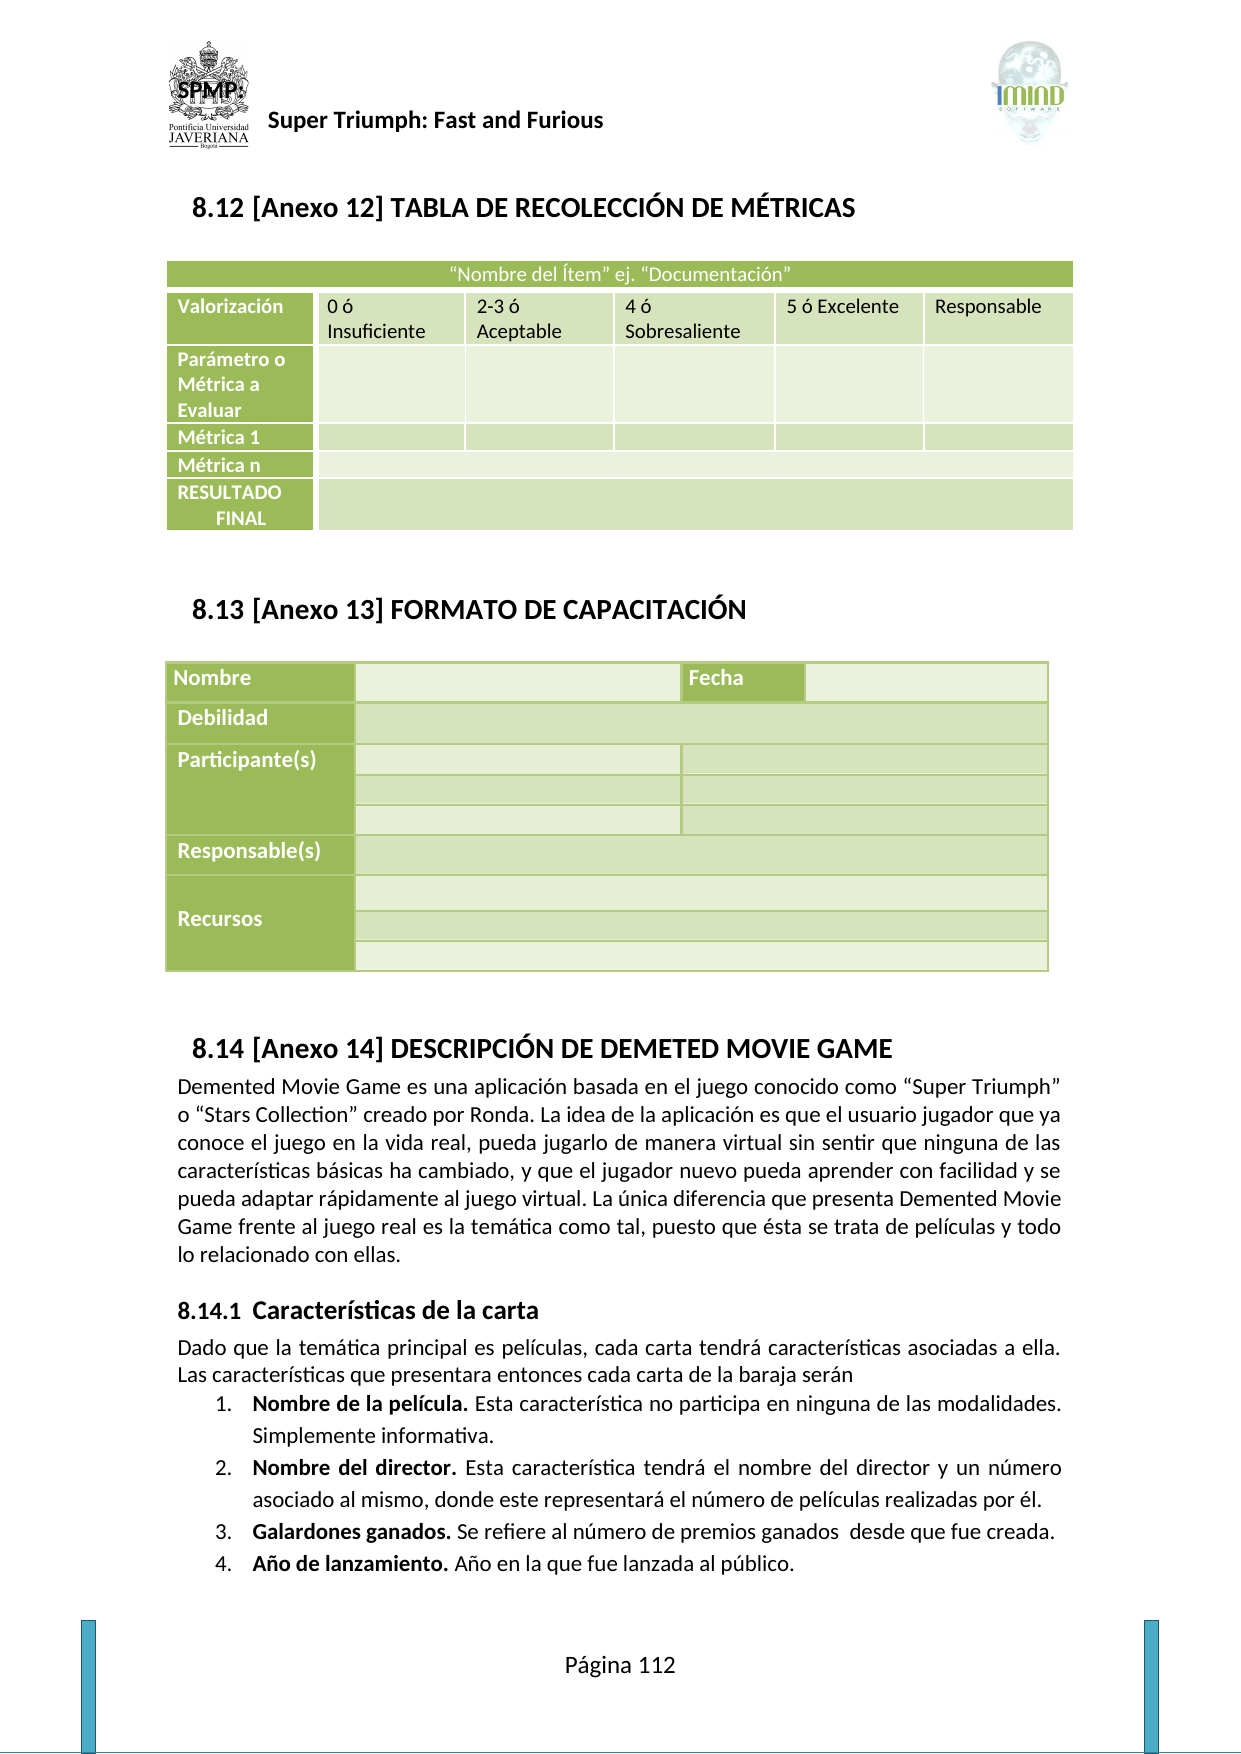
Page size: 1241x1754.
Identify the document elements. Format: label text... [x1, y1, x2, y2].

subtitle [Anexo 14] DESCRIPCIÓN DE DEMETED MOVIE GAME [192, 1030, 1063, 1066]
list Nombre de la película. Esta característica no participa en ninguna de las modalidades. Simplemente informativa. [215, 1389, 1063, 1449]
list Nombre del director. Esta característica tendrá el nombre del director y un número asociado al mismo, donde este representará el número de películas realizadas por él. [215, 1453, 1063, 1513]
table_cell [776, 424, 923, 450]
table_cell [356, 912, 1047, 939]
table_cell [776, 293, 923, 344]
picture [990, 41, 1075, 149]
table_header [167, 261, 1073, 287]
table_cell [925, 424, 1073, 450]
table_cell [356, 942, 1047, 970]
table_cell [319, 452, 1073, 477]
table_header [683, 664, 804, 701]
picture [168, 41, 249, 149]
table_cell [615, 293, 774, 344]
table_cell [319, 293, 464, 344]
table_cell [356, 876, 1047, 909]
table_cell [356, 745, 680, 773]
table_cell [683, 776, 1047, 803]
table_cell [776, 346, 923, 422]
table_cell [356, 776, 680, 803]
subtitle [Anexo 12] TABLA DE RECOLECCIÓN DE MÉTRICAS [192, 189, 1063, 224]
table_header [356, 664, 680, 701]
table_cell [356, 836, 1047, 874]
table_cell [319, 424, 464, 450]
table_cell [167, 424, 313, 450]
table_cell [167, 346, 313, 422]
text Demented Movie Game es una aplicación basada en el juego conocido como “Super Triumph” o “Stars Collection” creado por Ronda. La idea de la aplicación es que el usuario jugador que ya conoce el juego en la vida real, pueda jugarlo de manera virtual sin sentir que ninguna de las características básicas ha cambiado, y que el jugador nuevo pueda aprender con facilidad y se pueda adaptar rápidamente al juego virtual. La única diferencia que presenta Demented Movie Game frente al juego real es la temática como tal, puesto que ésta se trata de películas y todo lo relacionado con ellas. [177, 1072, 1063, 1268]
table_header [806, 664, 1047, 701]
list Año de lanzamiento. Año en la que fue lanzada al público. [215, 1549, 1063, 1578]
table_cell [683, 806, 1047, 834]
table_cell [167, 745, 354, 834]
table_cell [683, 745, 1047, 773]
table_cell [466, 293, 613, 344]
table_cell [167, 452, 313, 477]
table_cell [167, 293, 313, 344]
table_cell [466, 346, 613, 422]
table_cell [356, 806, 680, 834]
list Galardones ganados. Se refiere al número de premios ganados desde que fue creada. [215, 1517, 1063, 1545]
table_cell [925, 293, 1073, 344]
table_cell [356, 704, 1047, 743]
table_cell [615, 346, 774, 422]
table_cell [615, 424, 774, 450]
text Dado que la temática principal es películas, cada carta tendrá características asociadas a ella. Las características que presentara entonces cada carta de la baraja serán [177, 1333, 1063, 1389]
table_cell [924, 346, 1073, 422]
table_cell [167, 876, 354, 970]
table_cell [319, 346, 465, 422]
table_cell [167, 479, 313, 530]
subtitle [Anexo 13] FORMATO DE CAPACITACIÓN [192, 591, 1063, 626]
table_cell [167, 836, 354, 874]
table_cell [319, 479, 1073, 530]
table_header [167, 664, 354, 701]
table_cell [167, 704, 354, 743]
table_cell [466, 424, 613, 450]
subtitle Características de la carta [177, 1293, 1063, 1326]
